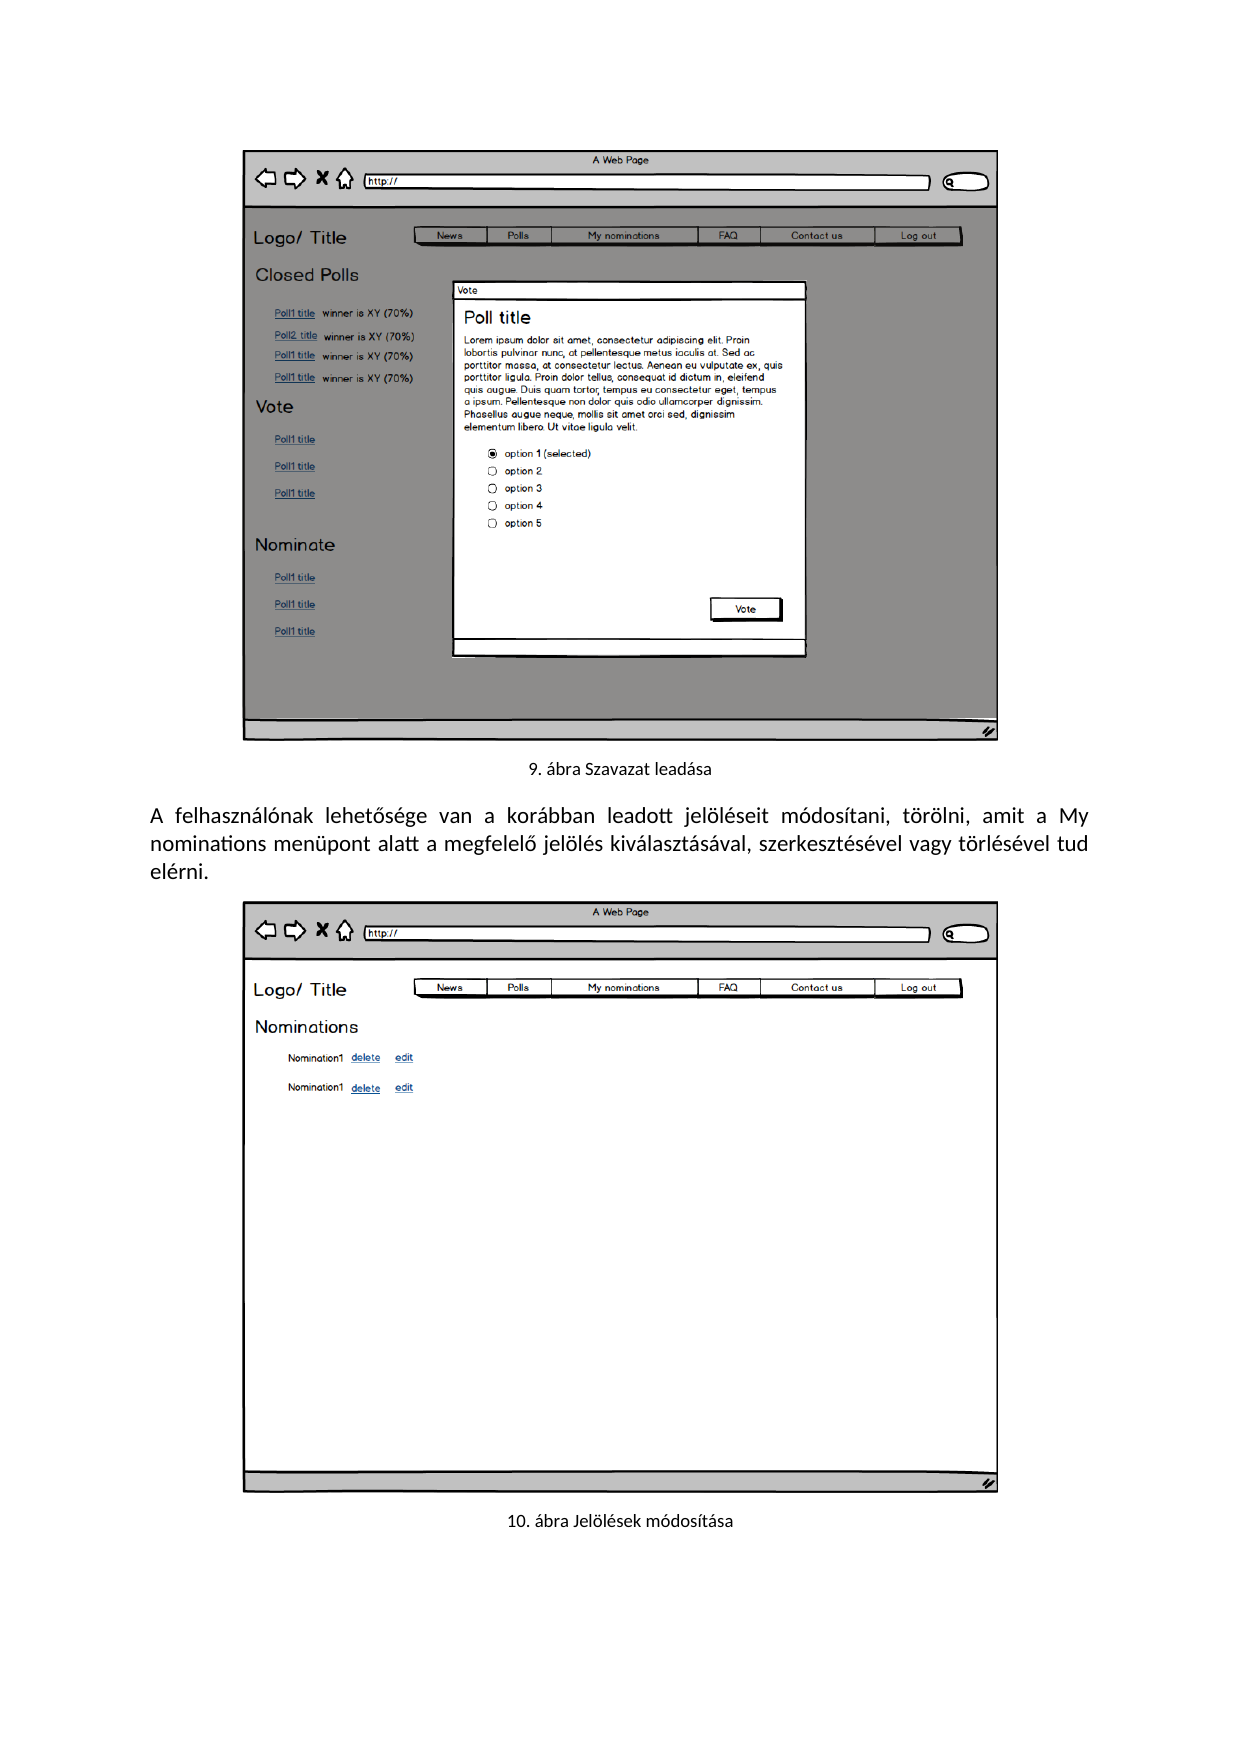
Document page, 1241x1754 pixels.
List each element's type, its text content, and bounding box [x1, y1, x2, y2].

text 10. ábra Jelölések módosítása [150, 1509, 1090, 1532]
picture [242, 901, 998, 1493]
text A felhasználónak lehetősége van a korábban leadott jelöléseit módosítani, törölni, amit a My nominations menüpont alatt a megfelelő jelölés kiválasztásával, szerkesztésével vagy törlésével tud elérni. [150, 801, 1090, 885]
text 9. ábra Szavazat leadása [150, 757, 1090, 780]
picture [242, 150, 998, 741]
